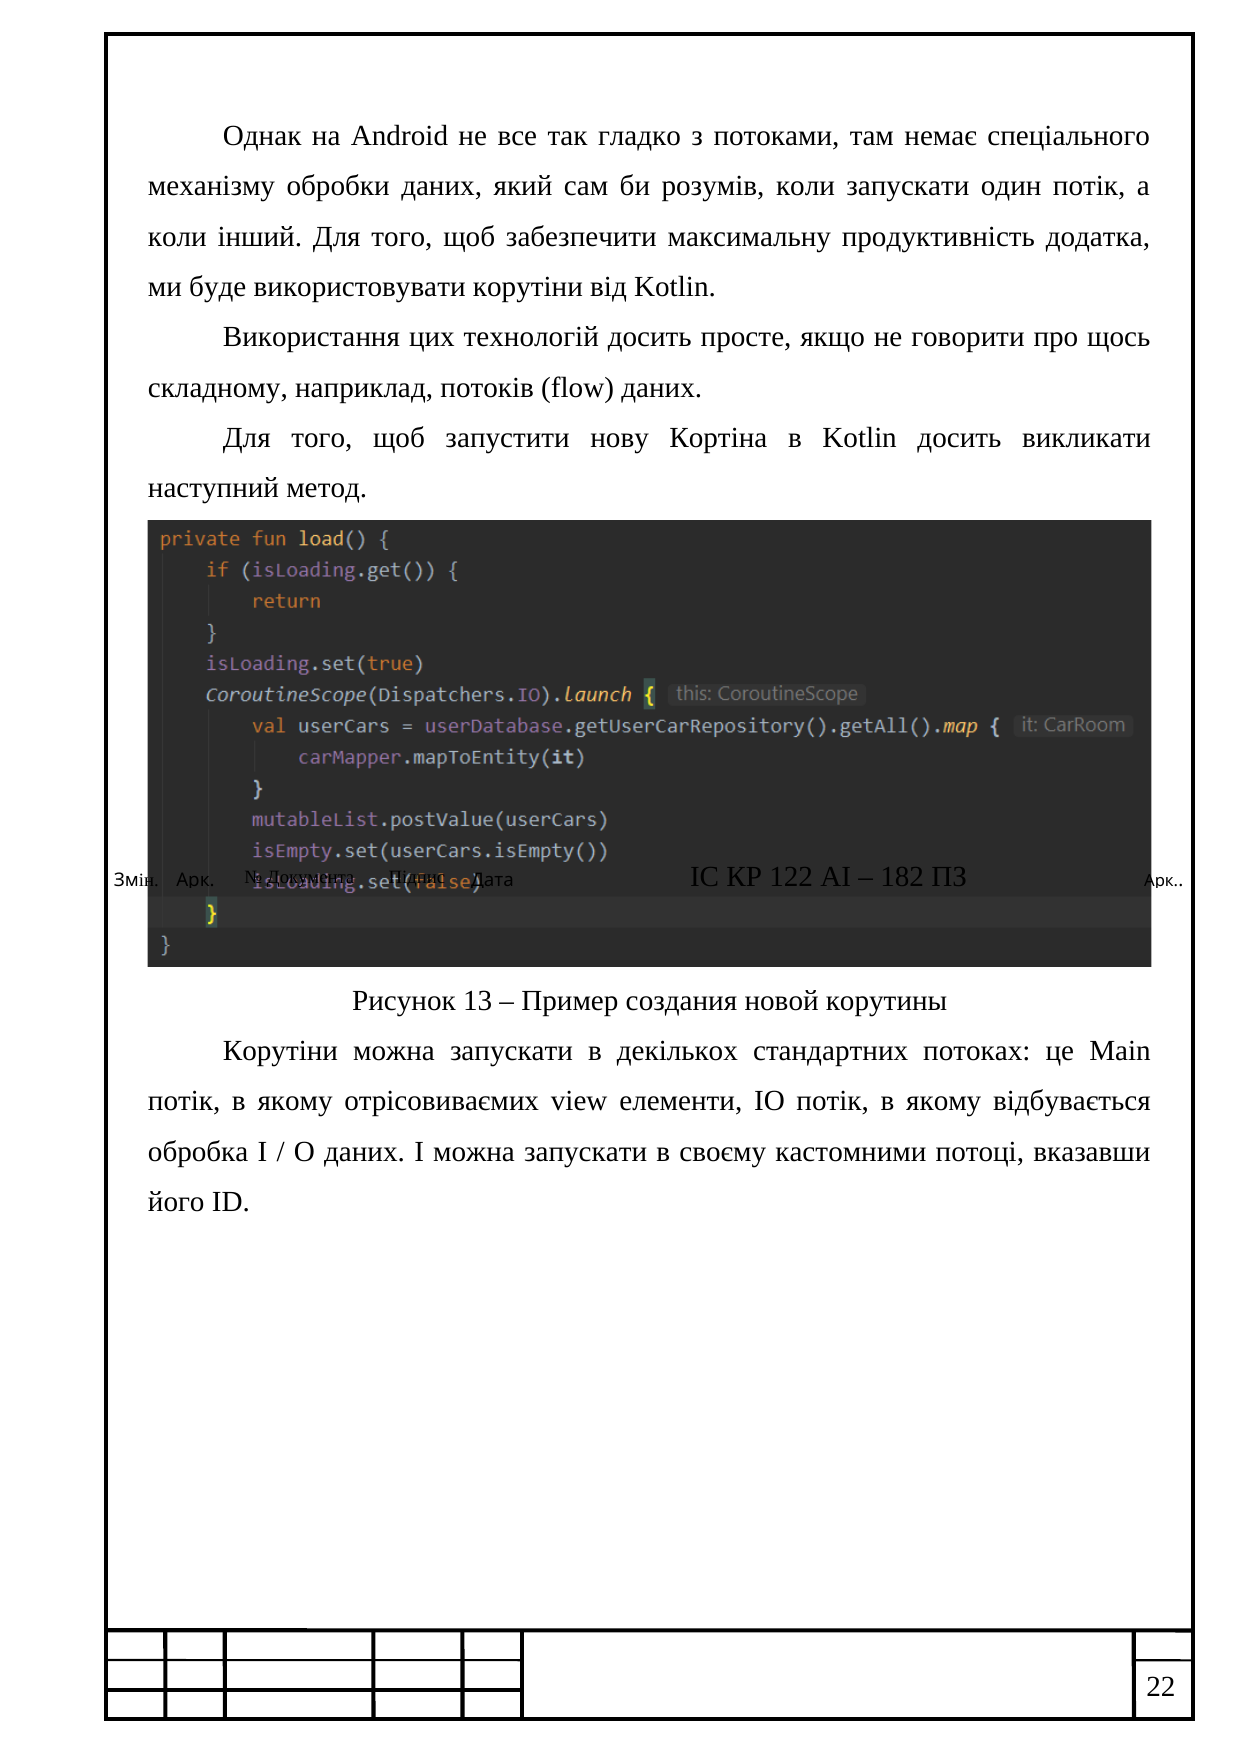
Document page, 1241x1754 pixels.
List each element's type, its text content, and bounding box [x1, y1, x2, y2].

text Використання цих технологій досить просте, якщо не говорити про щось складному, наприклад, потоків (flow) даних. [148, 319, 1152, 403]
text Корутіни можна запускати в декількох стандартних потоках: це Main потік, в якому отрісовиваємих view елементи, IO потік, в якому відбувається обробка I / O даних. І можна запускати в своєму кастомними потоці, вказавши його ID. [148, 1033, 1152, 1218]
text Рисунок 13 – Пример создания новой корутины [148, 967, 1152, 1016]
text Однак на Android не все так гладко з потоками, там немає спеціального механізму обробки даних, який сам би розумів, коли запускати один потік, а коли інший. Для того, щоб забезпечити максимальну продуктивність додатка, ми буде використовувати корутіни від Kotlin. [148, 118, 1152, 303]
text Для того, щоб запустити нову Кортіна в Kotlin досить викликати наступний метод. [148, 420, 1152, 504]
picture [147, 520, 1152, 967]
